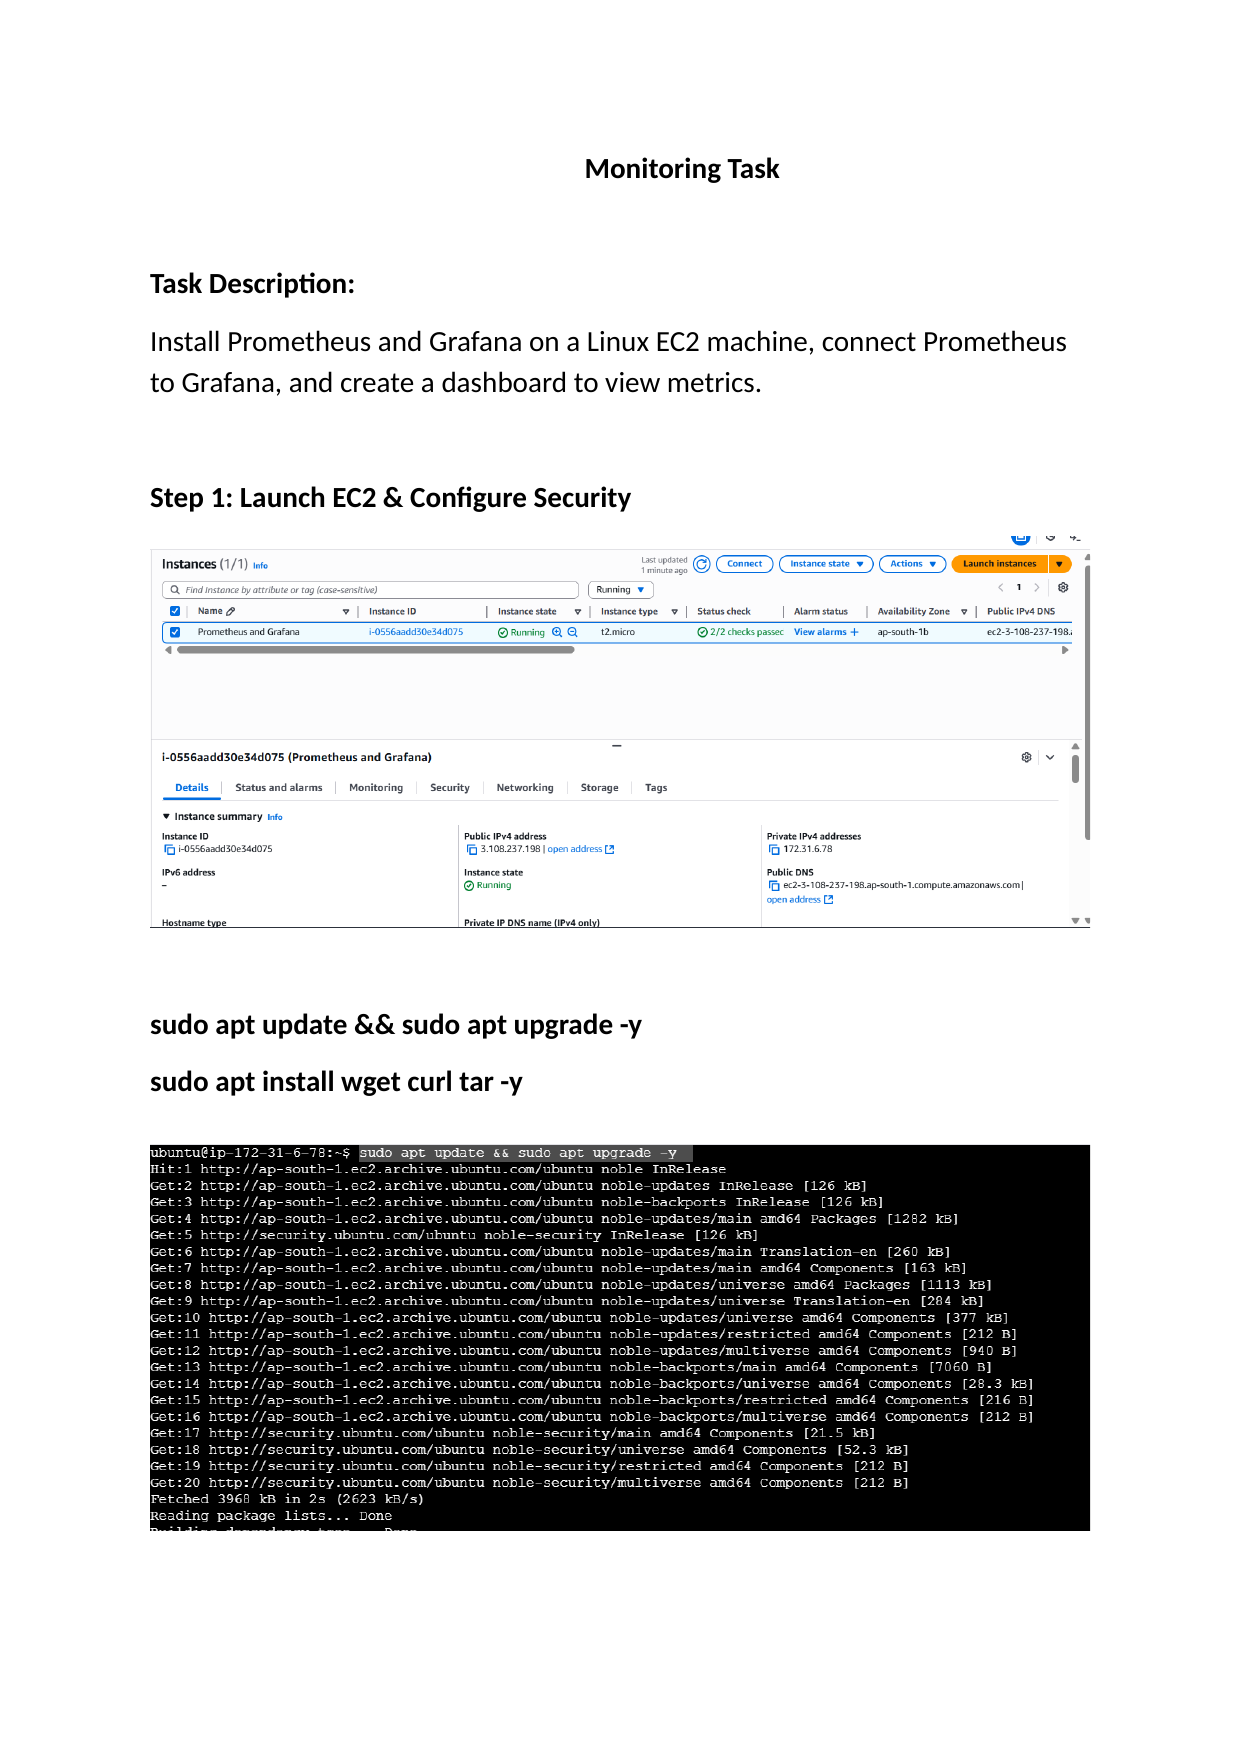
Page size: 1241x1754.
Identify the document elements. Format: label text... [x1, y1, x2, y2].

text Step 1: Launch EC2 & Configure Security [150, 479, 1090, 514]
picture [150, 536, 1091, 928]
text Install Prometheus and Grafana on a Linux EC2 machine, connect Prometheus to Grafana, and create a dashboard to view metrics. [150, 323, 1090, 399]
text sudo apt update && sudo apt upgrade -y [150, 1006, 1090, 1042]
text Monitoring Task [150, 150, 1090, 186]
picture [150, 1121, 1091, 1531]
text Task Description: [150, 265, 1090, 301]
text sudo apt install wget curl tar -y [150, 1063, 1090, 1099]
